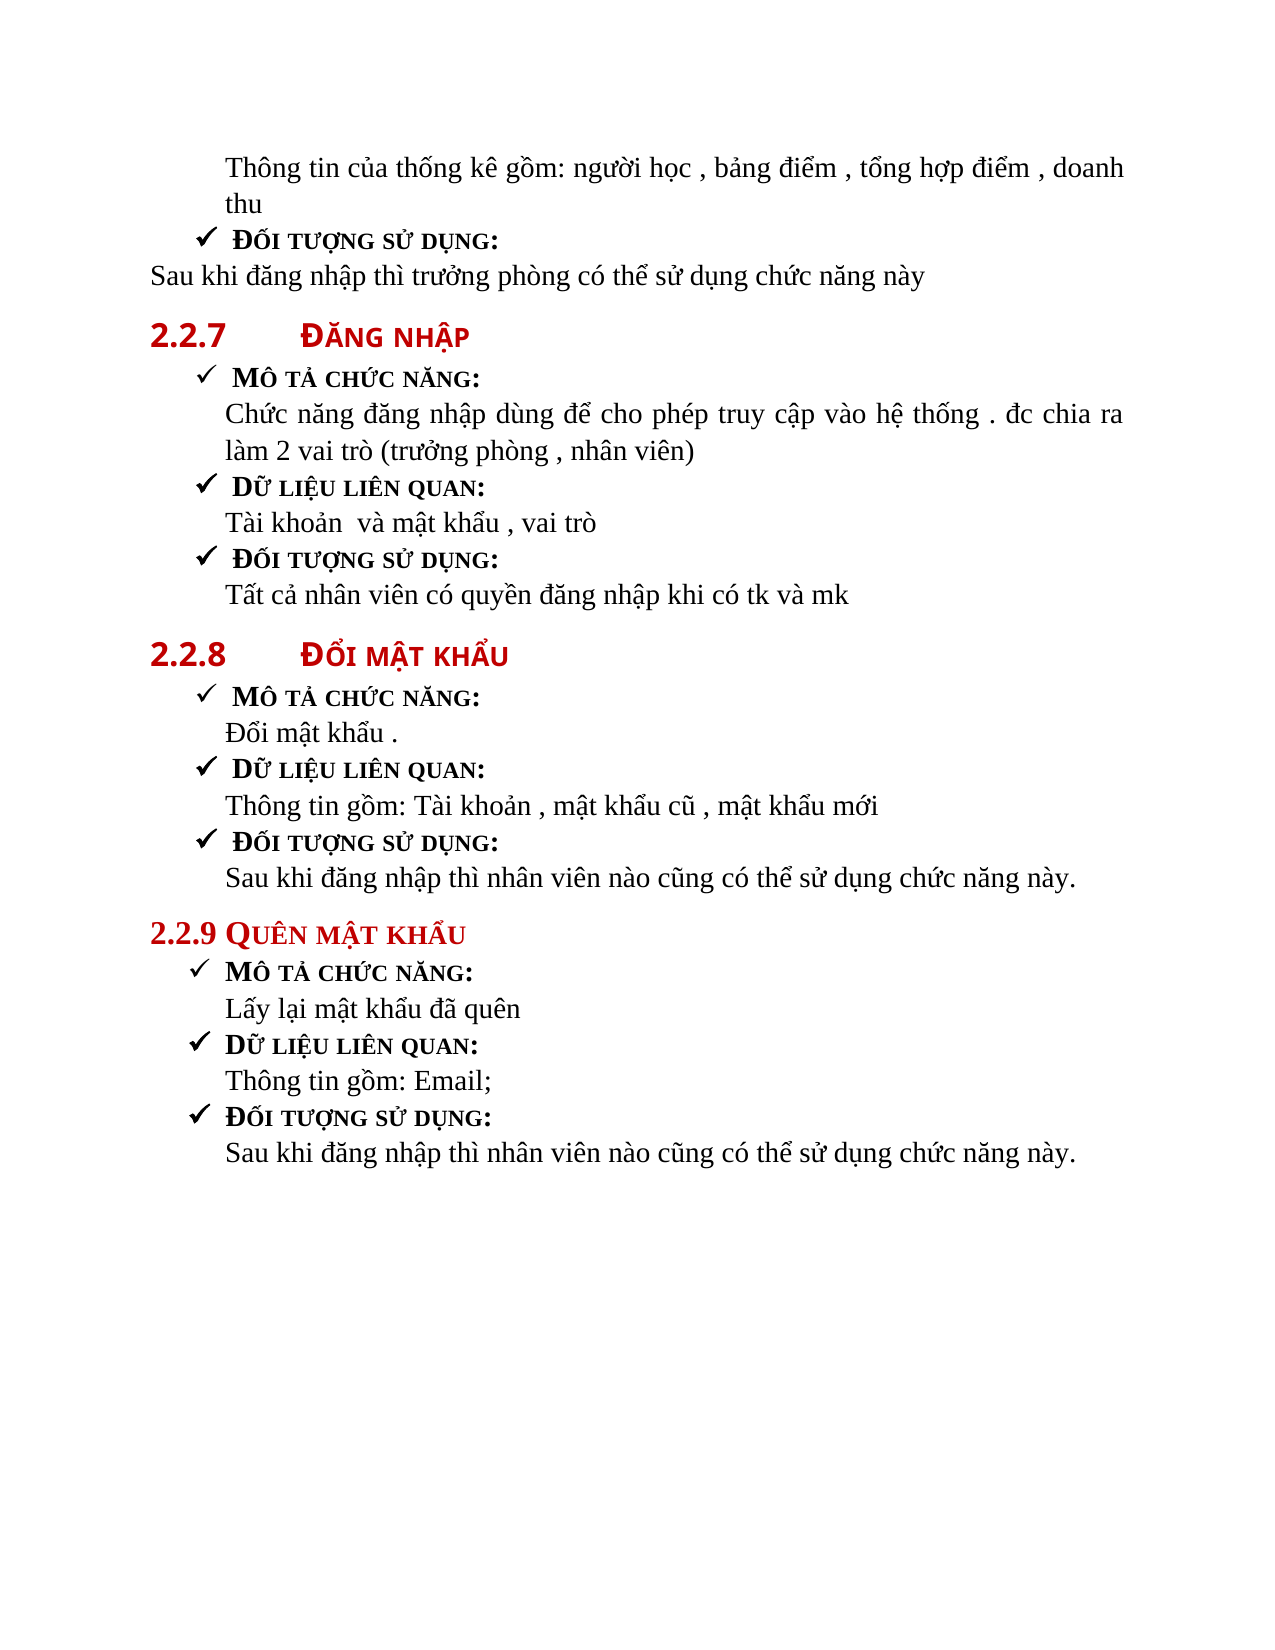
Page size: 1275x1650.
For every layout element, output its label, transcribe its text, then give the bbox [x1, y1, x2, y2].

list Mô tả chức năng: [194, 679, 1125, 713]
list Đối tượng sử dụng: [194, 824, 1125, 858]
text Tất cả nhân viên có quyền đăng nhập khi có tk và mk [225, 577, 1125, 611]
text Thông tin gồm: Tài khoản , mật khẩu cũ , mật khẩu mới [225, 788, 1125, 821]
text Thông tin của thống kê gồm: người học , bảng điểm , tổng hợp điểm , doanh thu [225, 150, 1125, 220]
list Dữ liệu liên quan: [194, 752, 1125, 785]
list Đối tượng sử dụng: [194, 222, 1125, 256]
text Lấy lại mật khẩu đã quên [225, 991, 1125, 1024]
text Sau khi đăng nhập thì nhân viên nào cũng có thể sử dụng chức năng này. [225, 860, 1125, 894]
list Dữ liệu liên quan: [187, 1027, 1125, 1061]
text Thông tin gồm: Email; [225, 1063, 1125, 1097]
text Đổi mật khẩu . [225, 716, 1125, 749]
list Đối tượng sử dụng: [194, 541, 1125, 575]
subtitle Quên mật khẩu [150, 913, 1125, 951]
text Sau khi đăng nhập thì trưởng phòng có thể sử dụng chức năng này [150, 258, 1125, 292]
text Sau khi đăng nhập thì nhân viên nào cũng có thể sử dụng chức năng này. [225, 1136, 1125, 1169]
list Dữ liệu liên quan: [194, 469, 1125, 502]
list Mô tả chức năng: [187, 954, 1125, 988]
subtitle Đăng nhập [150, 311, 1125, 357]
list Đối tượng sử dụng: [187, 1099, 1125, 1133]
text Chức năng đăng nhập dùng để cho phép truy cập vào hệ thống . đc chia ra làm 2 vai trò (trưởng phòng , nhân viên) [225, 397, 1125, 466]
subtitle Đổi mật khẩu [150, 630, 1125, 676]
list Mô tả chức năng: [194, 360, 1125, 394]
text Tài khoản và mật khẩu , vai trò [225, 505, 1125, 539]
